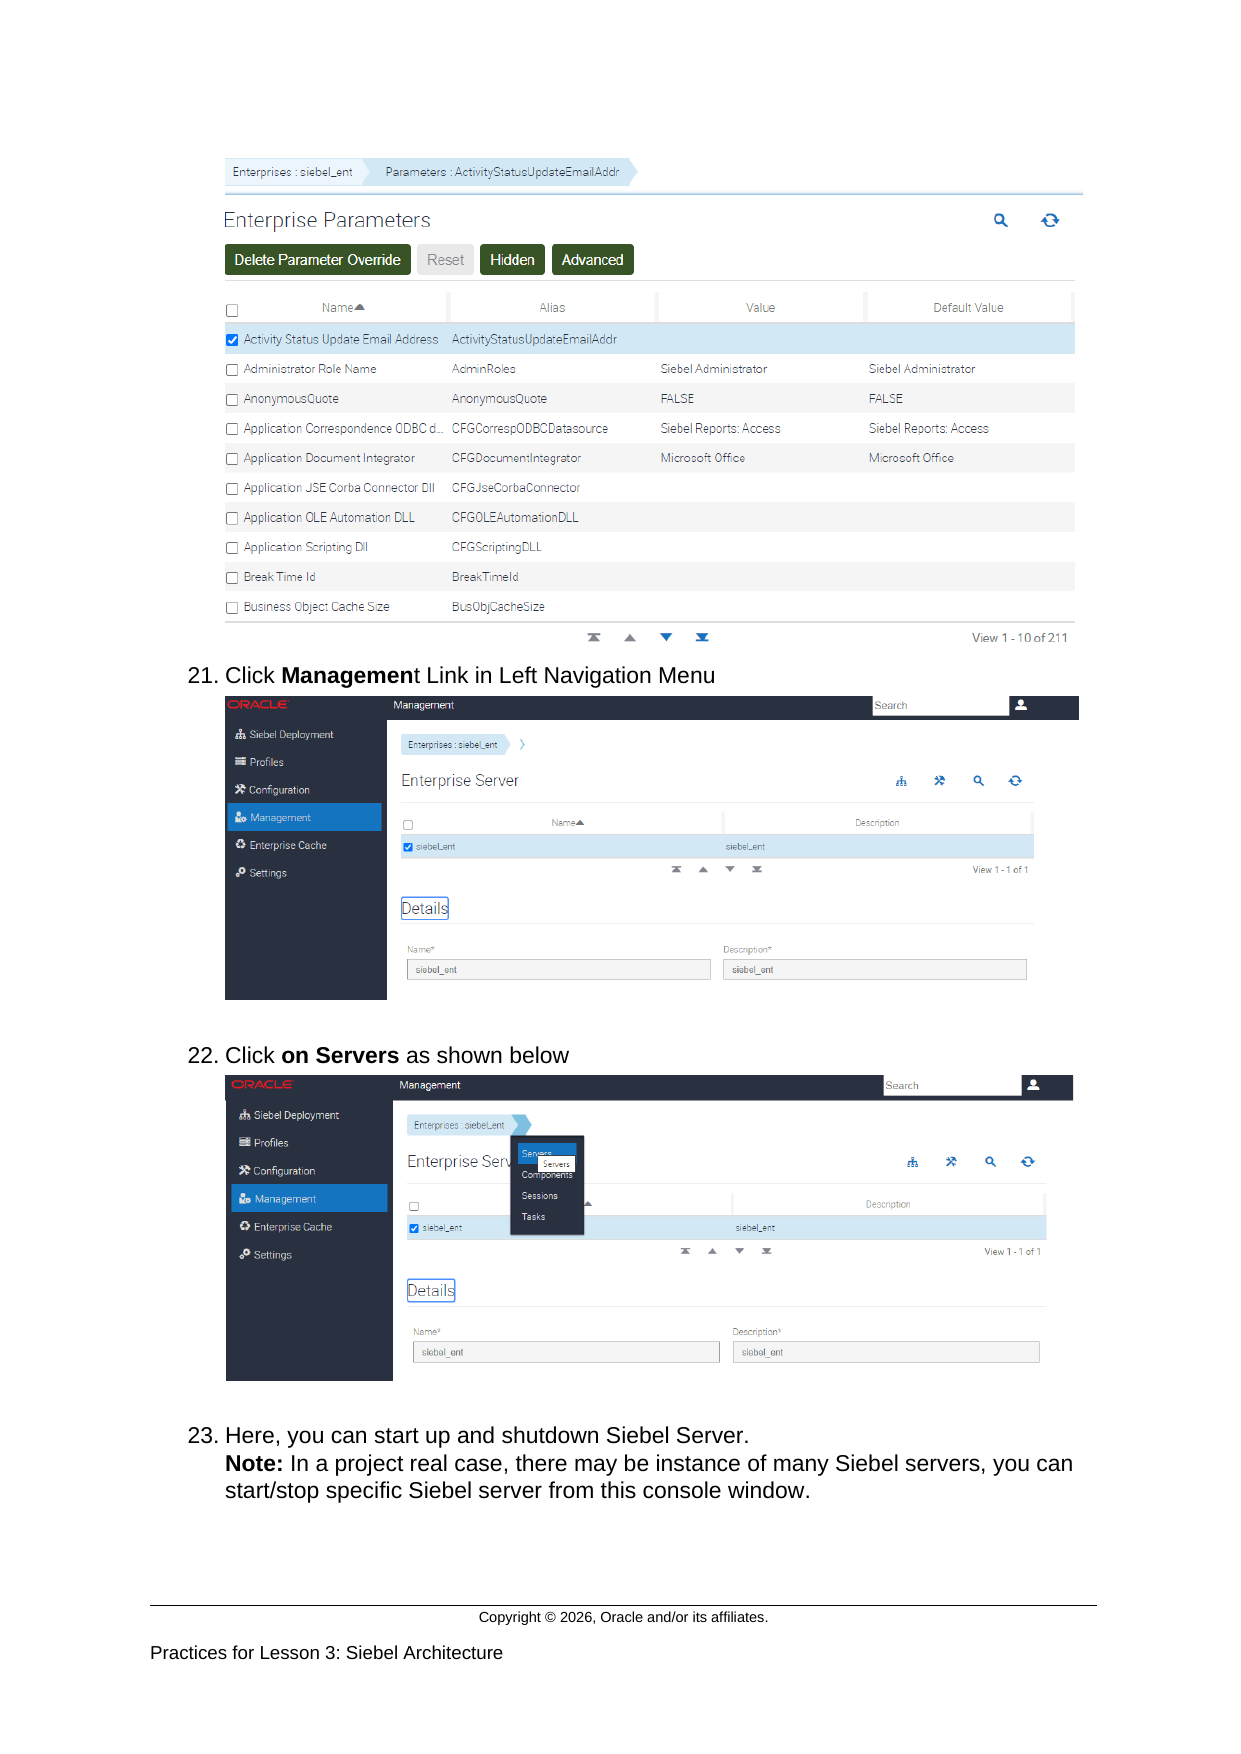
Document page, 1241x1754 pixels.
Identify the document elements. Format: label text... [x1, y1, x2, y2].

picture [225, 696, 1079, 1000]
list Click Management Link in Left Navigation Menu [187, 662, 1097, 688]
picture [225, 150, 1084, 654]
list Here, you can start up and shutdown Siebel Server. Note: In a project real case, there may be instance of many Siebel servers, you can start/stop specific Siebel server from this console window. [187, 1422, 1097, 1504]
list Click on Servers as shown below [187, 1042, 1097, 1068]
picture [225, 1075, 1074, 1381]
